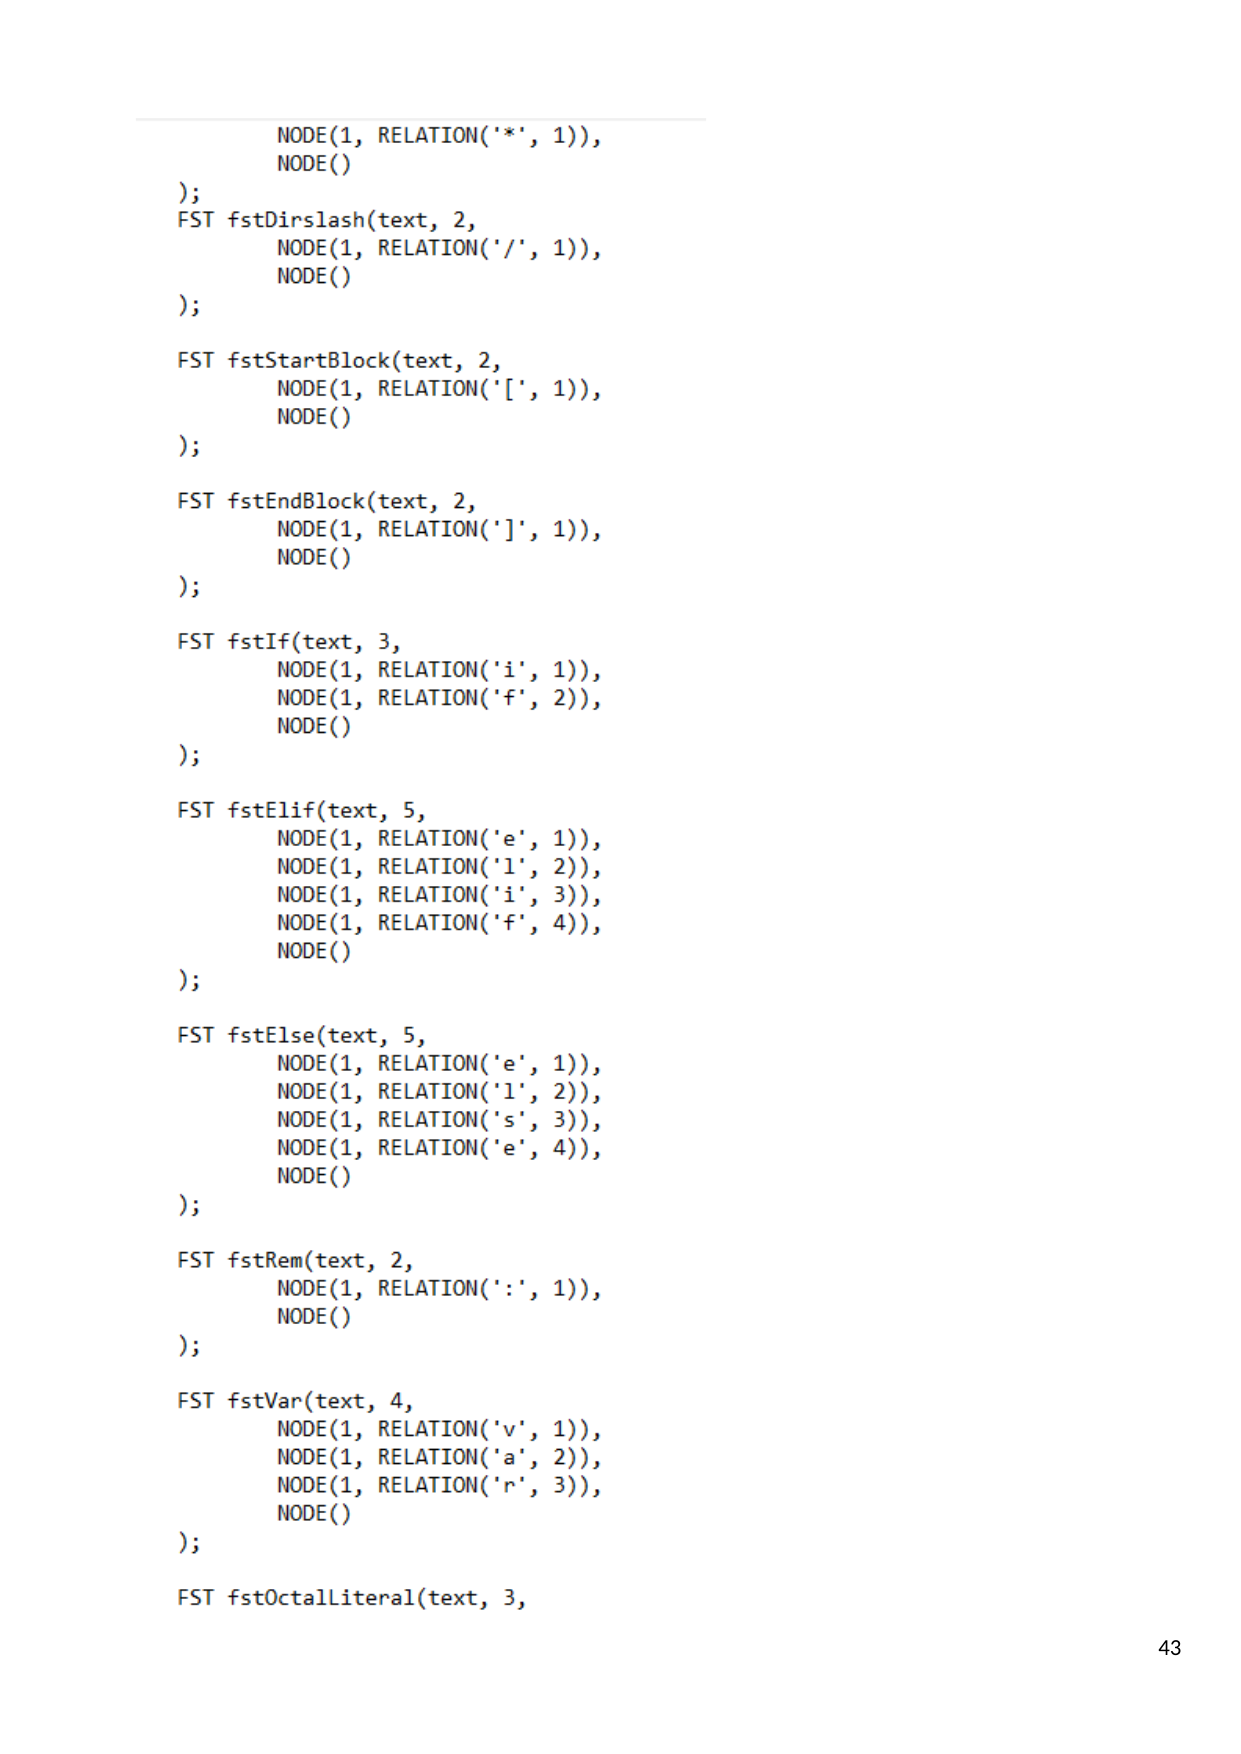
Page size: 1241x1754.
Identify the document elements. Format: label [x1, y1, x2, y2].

picture [135, 118, 707, 1613]
